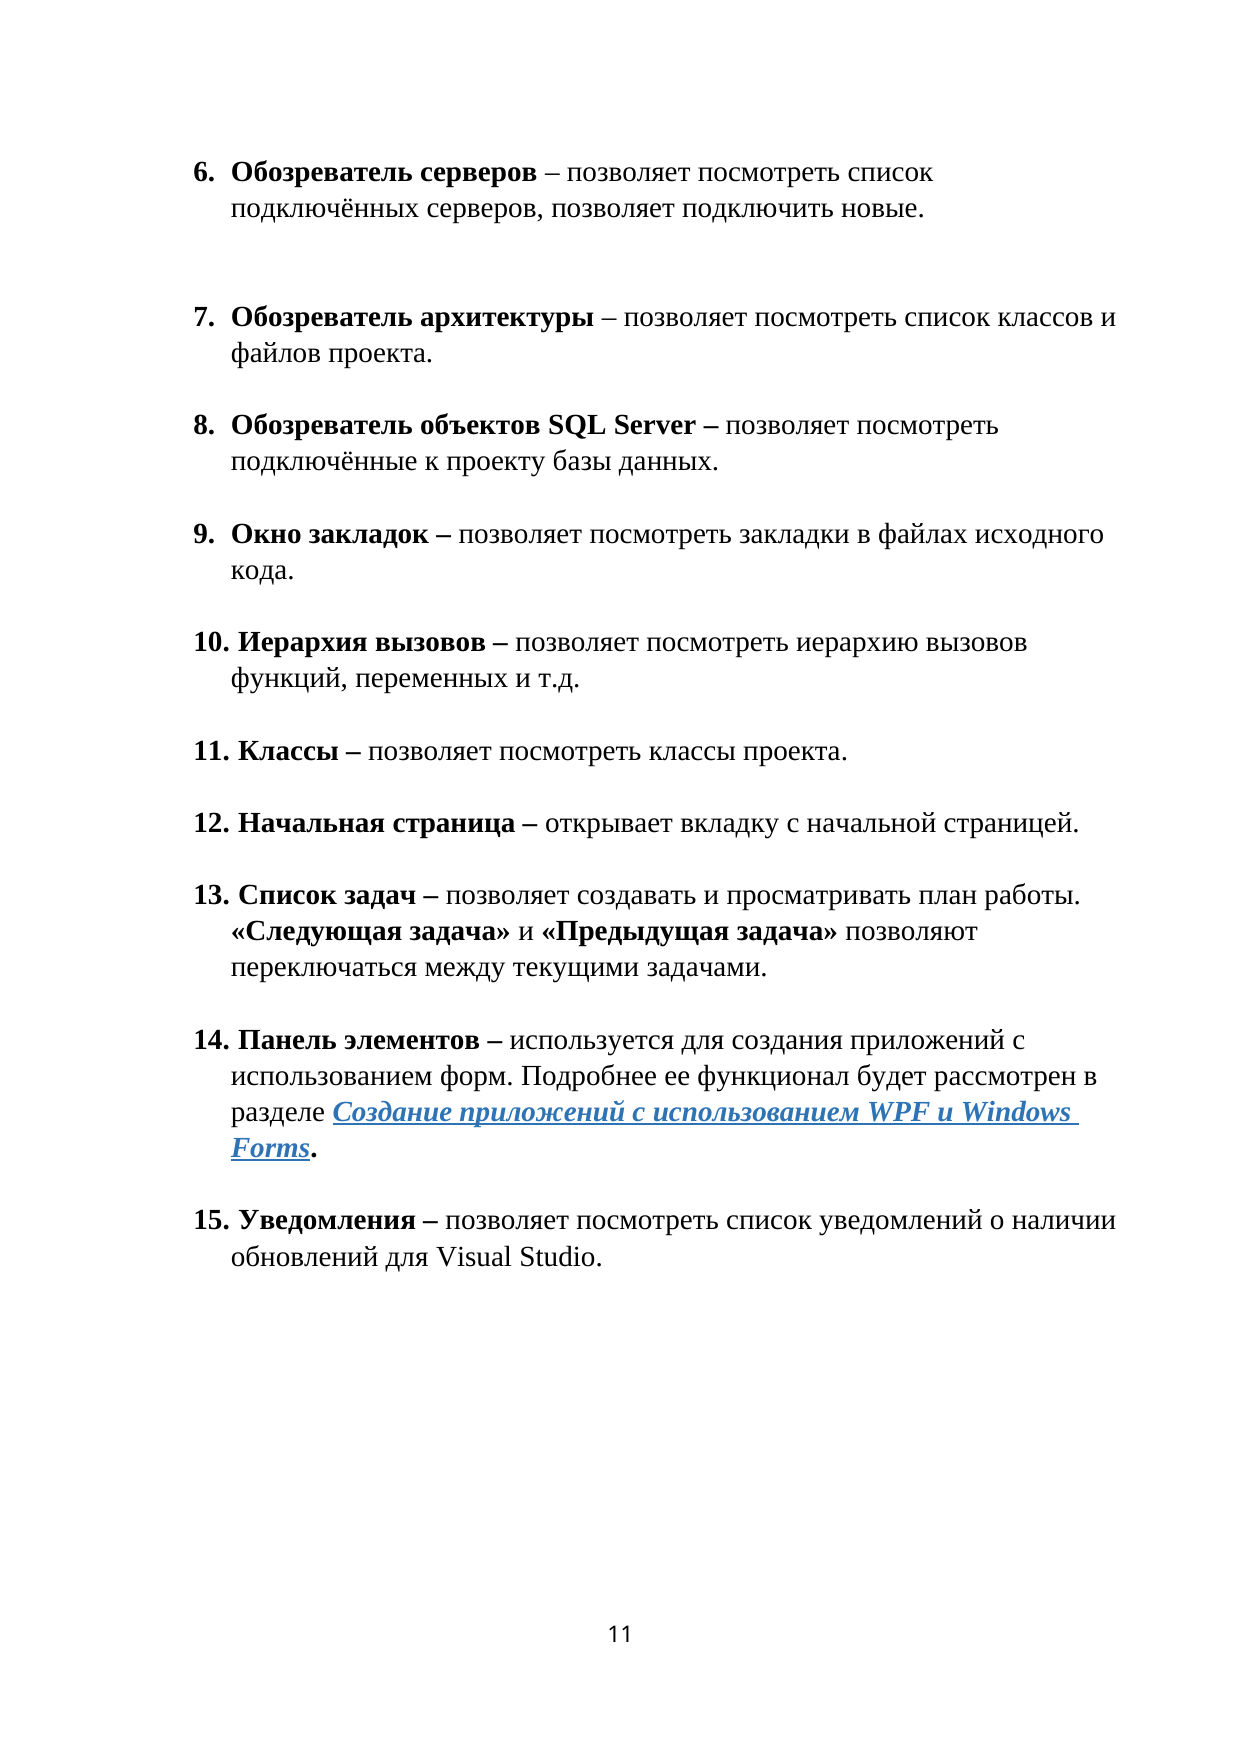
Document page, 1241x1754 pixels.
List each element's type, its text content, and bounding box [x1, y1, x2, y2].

list Обозреватель серверов – позволяет посмотреть список подключённых серверов, позволяет подключить новые. [193, 154, 1122, 224]
list «Следующая задача» и «Предыдущая задача» позволяют переключаться между текущими задачами. [231, 913, 1122, 983]
list Окно закладок – позволяет посмотреть закладки в файлах исходного кода. [193, 516, 1122, 585]
list Обозреватель объектов SQL Server – позволяет посмотреть подключённые к проекту базы данных. [193, 407, 1122, 477]
list Классы – позволяет посмотреть классы проекта. [193, 733, 1122, 766]
list Иерархия вызовов – позволяет посмотреть иерархию вызовов функций, переменных и т.д. [193, 624, 1122, 694]
list Список задач – позволяет создавать и просматривать план работы. [193, 877, 1122, 911]
list Панель элементов – используется для создания приложений с использованием форм. Подробнее ее функционал будет рассмотрен в разделе Создание приложений с использованием WPF и Windows Forms. [193, 1022, 1122, 1164]
list Уведомления – позволяет посмотреть список уведомлений о наличии обновлений для Visual Studio. [193, 1202, 1122, 1272]
list Обозреватель архитектуры – позволяет посмотреть список классов и файлов проекта. [193, 299, 1122, 368]
list Начальная страница – открывает вкладку с начальной страницей. [193, 805, 1122, 838]
